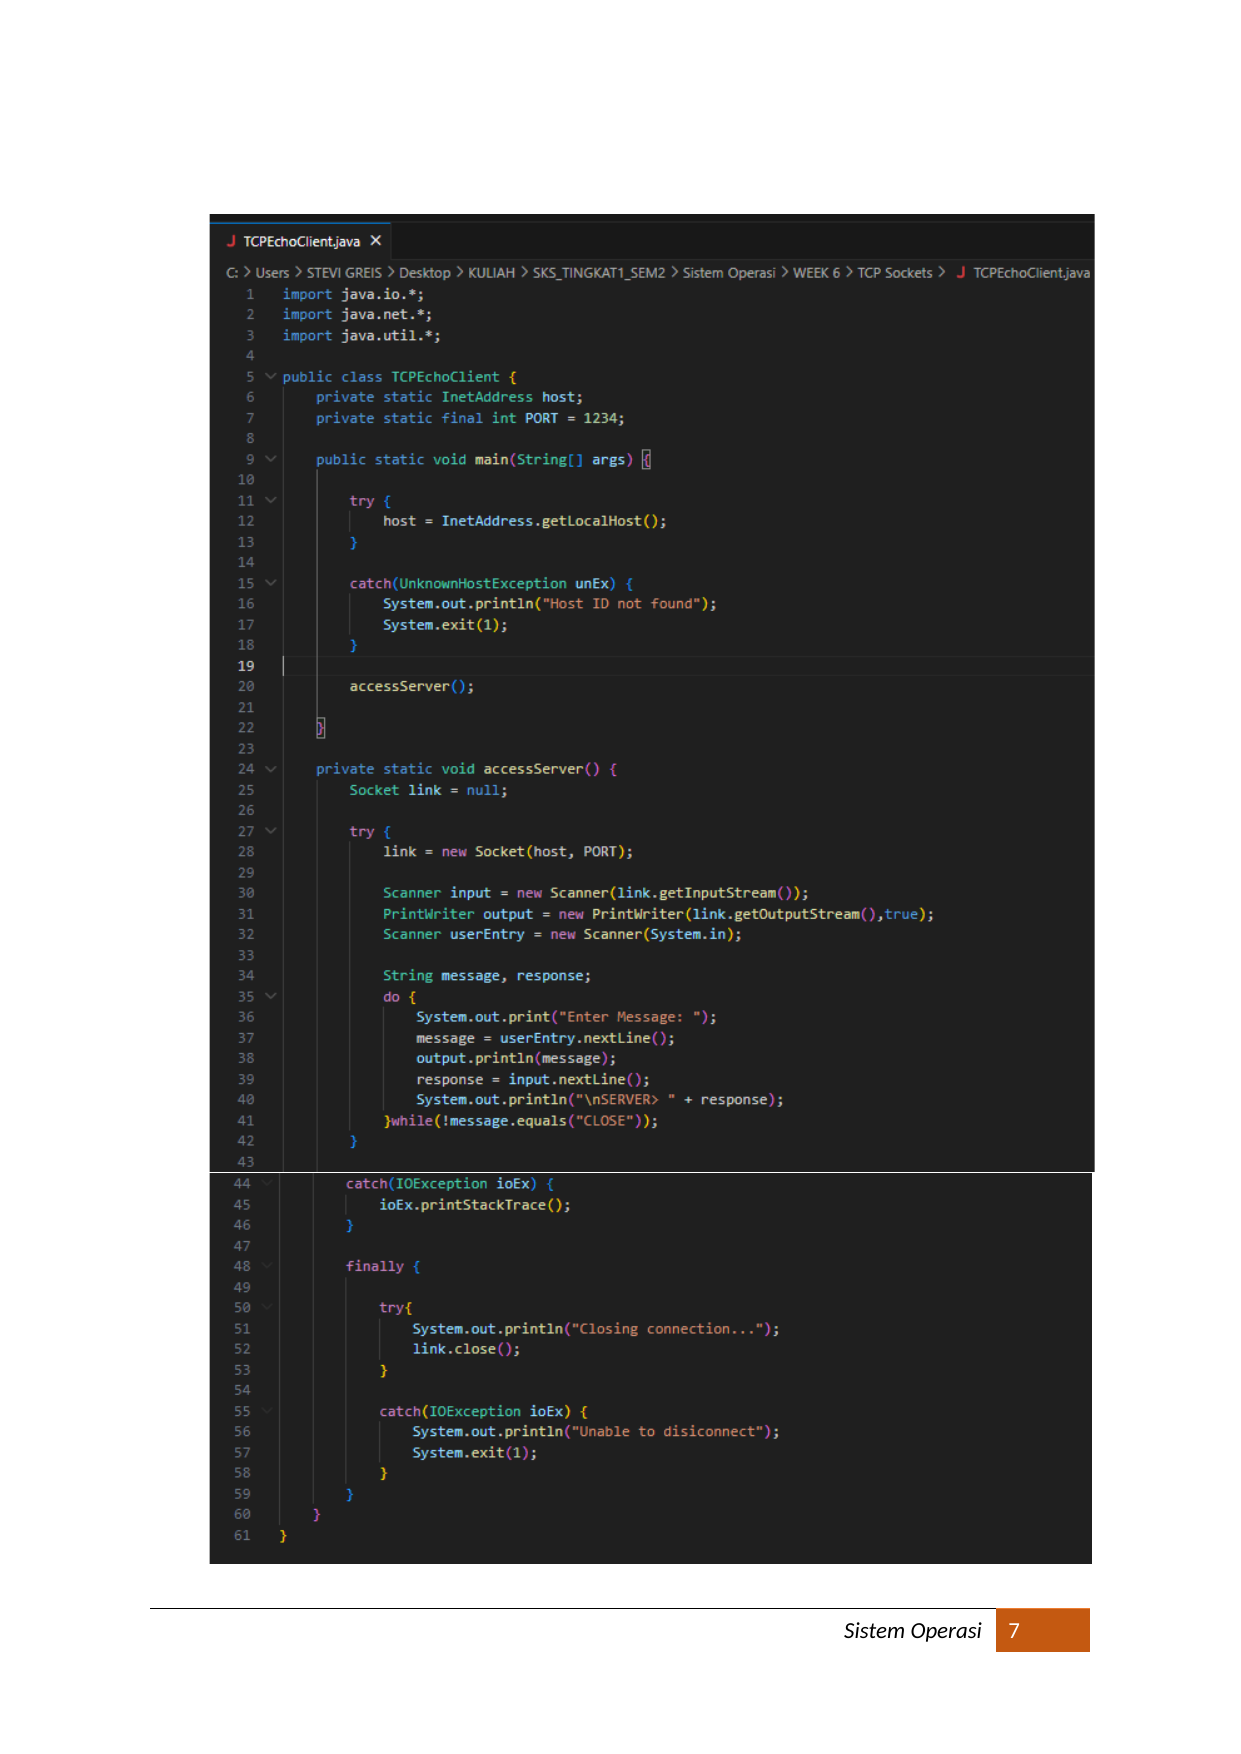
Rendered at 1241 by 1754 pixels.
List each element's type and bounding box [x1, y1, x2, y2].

picture [209, 1173, 1092, 1564]
picture [209, 214, 1095, 1172]
